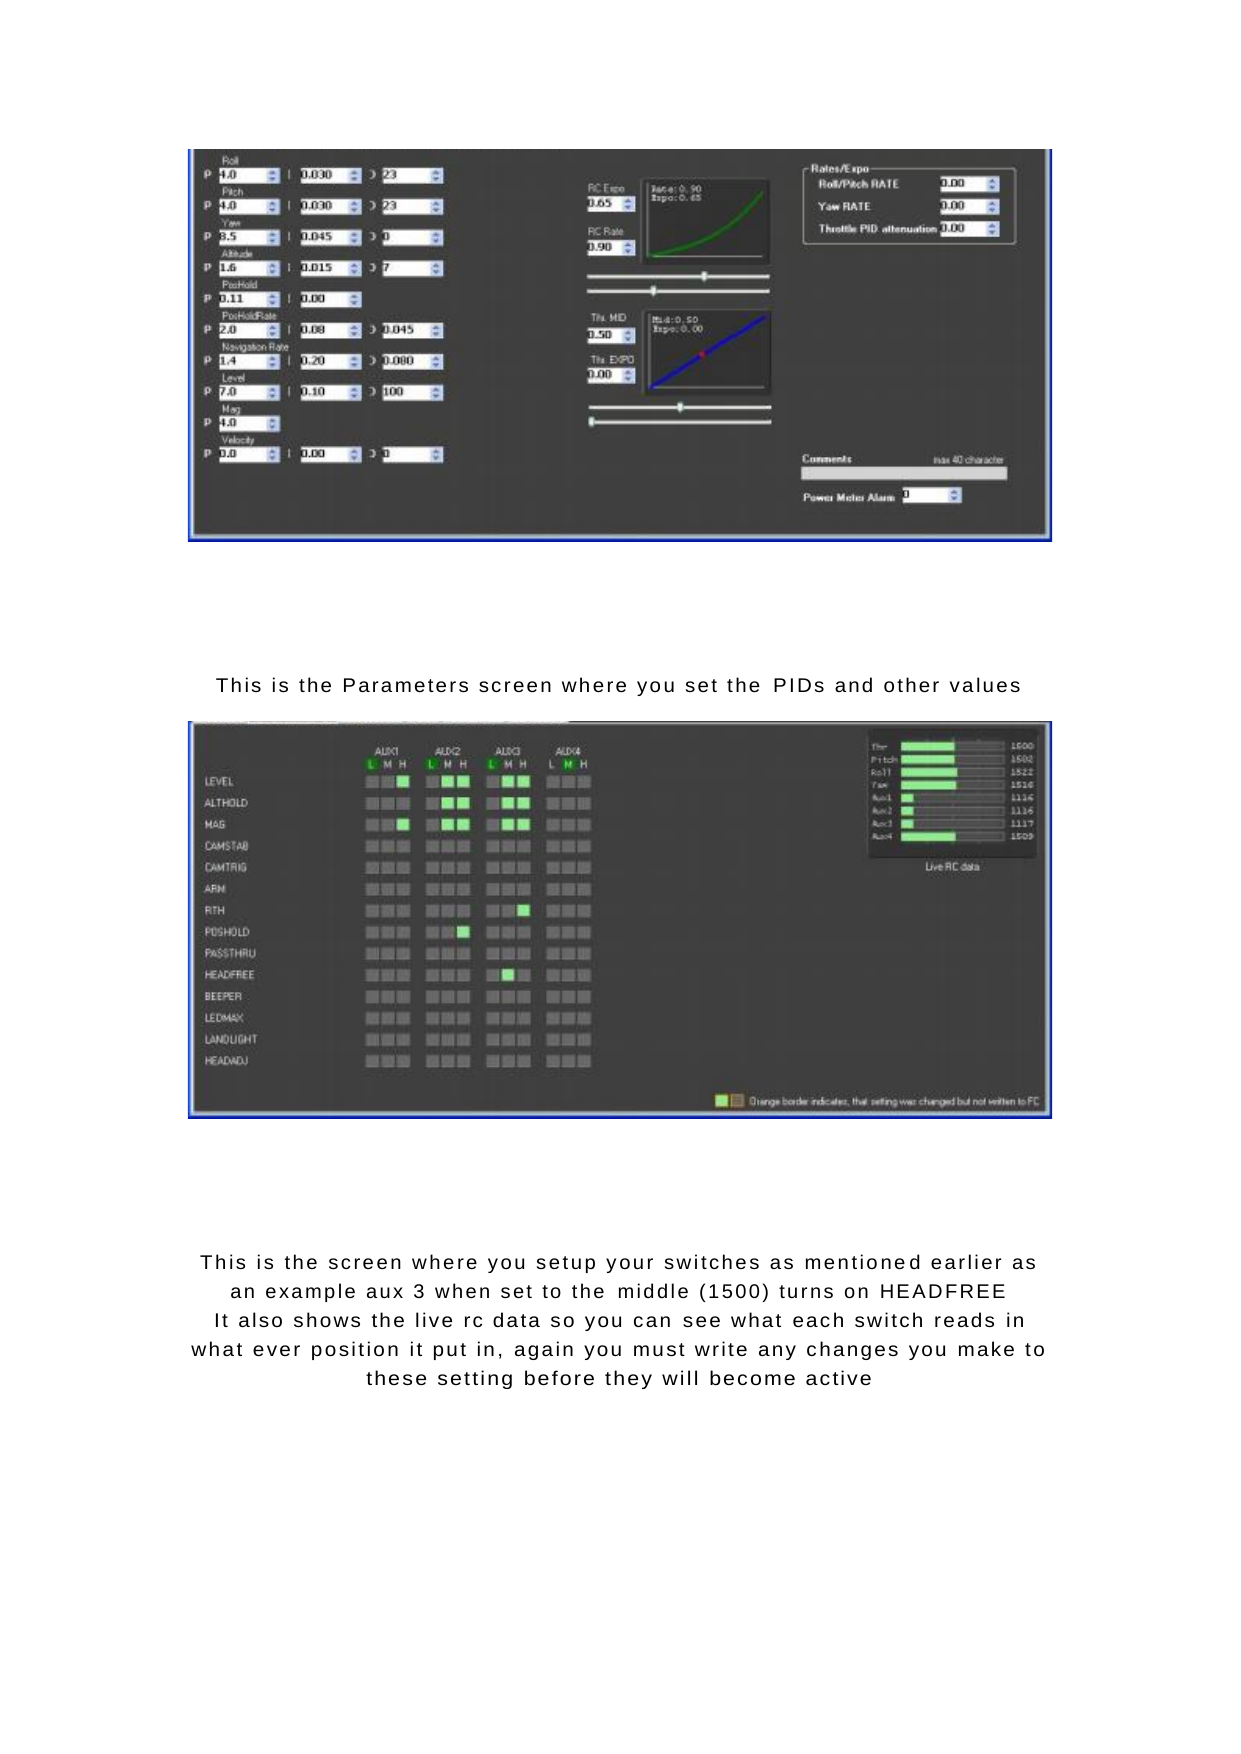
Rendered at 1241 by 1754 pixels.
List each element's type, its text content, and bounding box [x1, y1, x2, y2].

picture [187, 149, 1053, 542]
text these setting before they will become active [366, 1370, 1054, 1389]
text what ever position it put in, again you must write any changes you make to [191, 1341, 1054, 1360]
text This is the Parameters screen where you set the PIDs and other values [216, 677, 1054, 696]
text It also shows the live rc data so you can see what each switch reads in [214, 1312, 1054, 1331]
text an example aux 3 when set to the middle (1500) turns on HEADFREE [230, 1283, 1054, 1302]
text This is the screen where you setup your switches as mentioned earlier as [200, 1254, 1054, 1273]
picture [187, 721, 1053, 1119]
